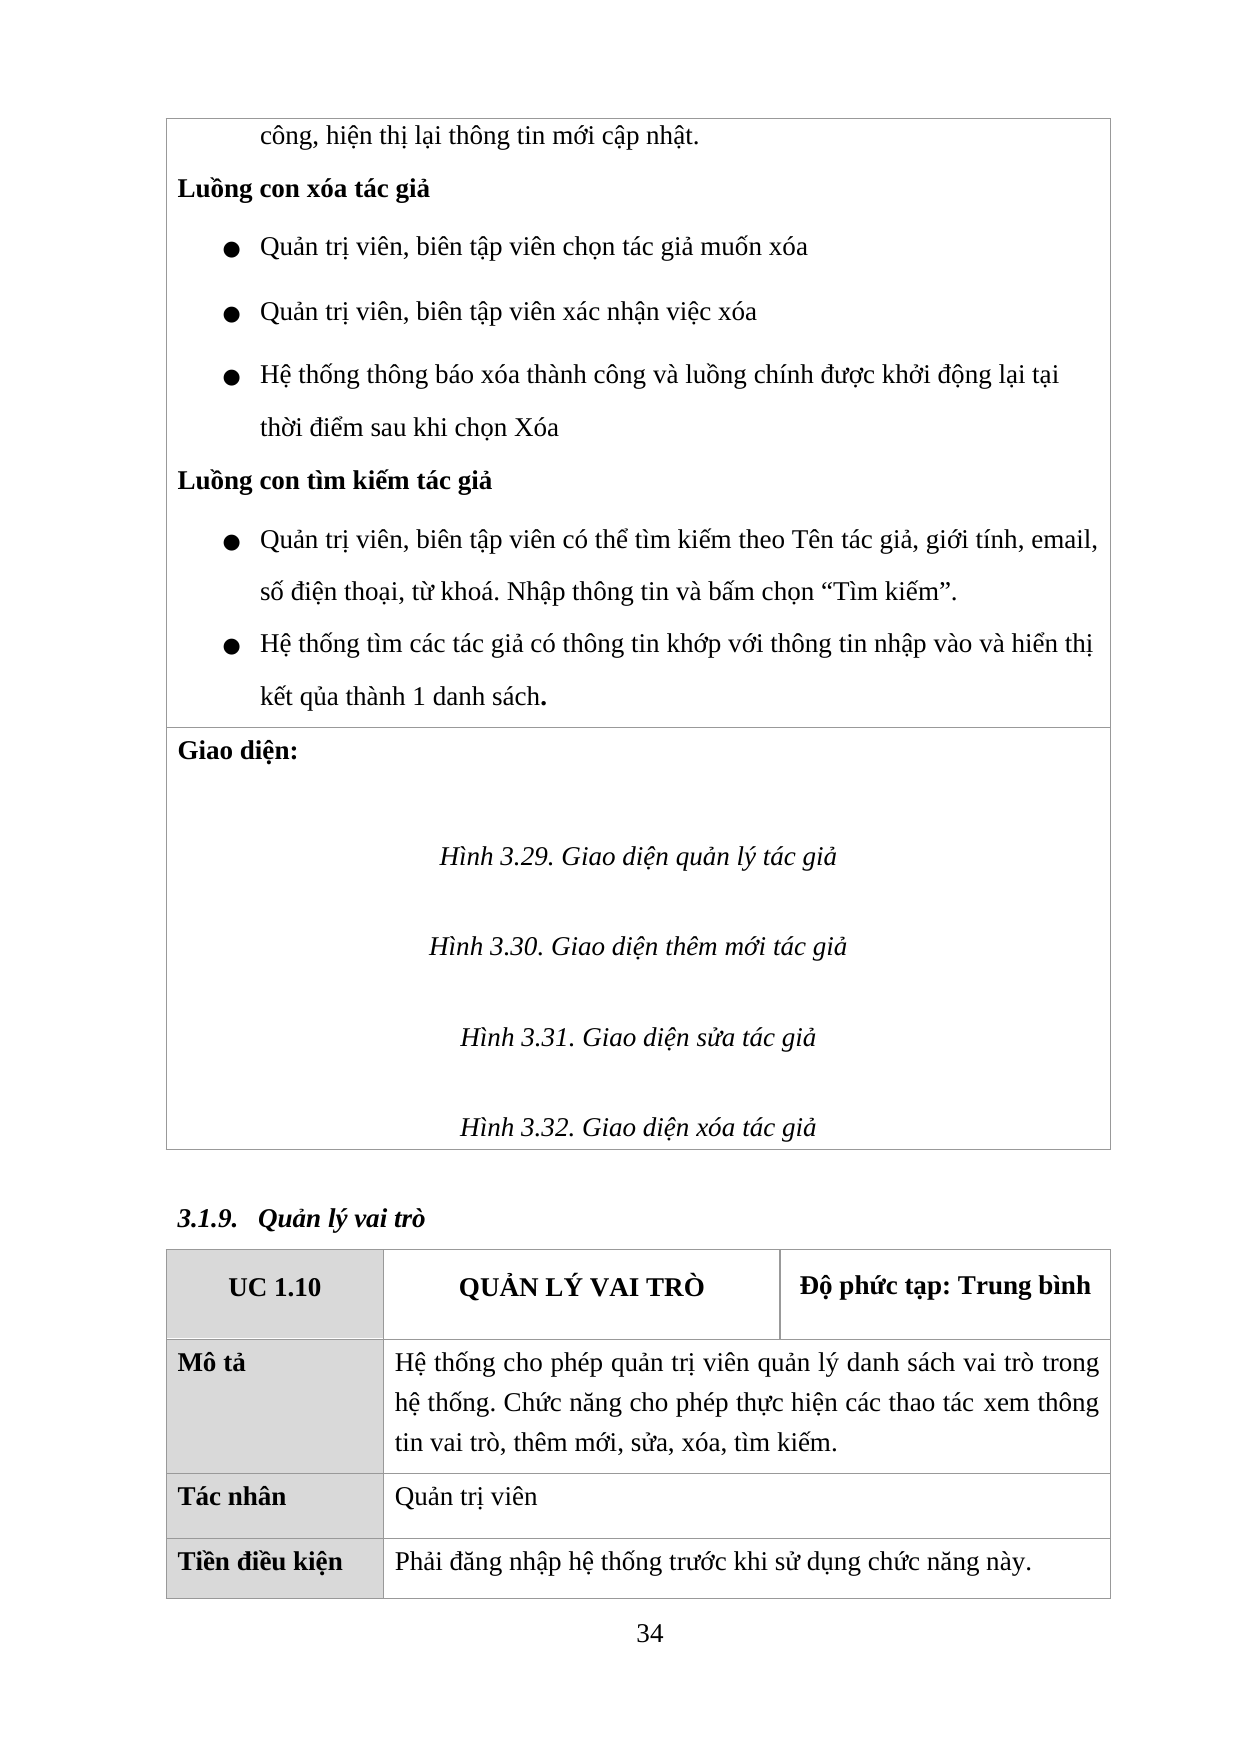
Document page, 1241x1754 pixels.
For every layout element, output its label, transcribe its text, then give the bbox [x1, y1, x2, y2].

table_cell Tiền điều kiện [167, 1539, 383, 1598]
table_cell Hệ thống cho phép quản trị viên quản lý danh sách vai trò trong hệ thống. Chức năng cho phép thực hiện các thao tác xem thông tin vai trò, thêm mới, sửa, xóa, tìm kiếm. [384, 1340, 1110, 1473]
table_cell Mô tả [167, 1340, 383, 1473]
table_cell Giao diện: Hình .. Giao diện quản lý tác giả Hình .. Giao diện thêm mới tác giả Hình .. Giao diện sửa tác giả Hình .. Giao diện xóa tác giả [167, 728, 1110, 1148]
table_header QUẢN LÝ VAI TRÒ [384, 1250, 779, 1338]
table_cell Phải đăng nhập hệ thống trước khi sử dụng chức năng này. [384, 1539, 1110, 1598]
subtitle Quản lý vai trò [177, 1202, 1122, 1233]
table_cell Tác nhân [167, 1474, 383, 1538]
table_cell Quản trị viên [384, 1474, 1110, 1538]
table_header UC 1.10 [167, 1250, 383, 1338]
table_header Độ phức tạp: Trung bình [781, 1250, 1110, 1338]
